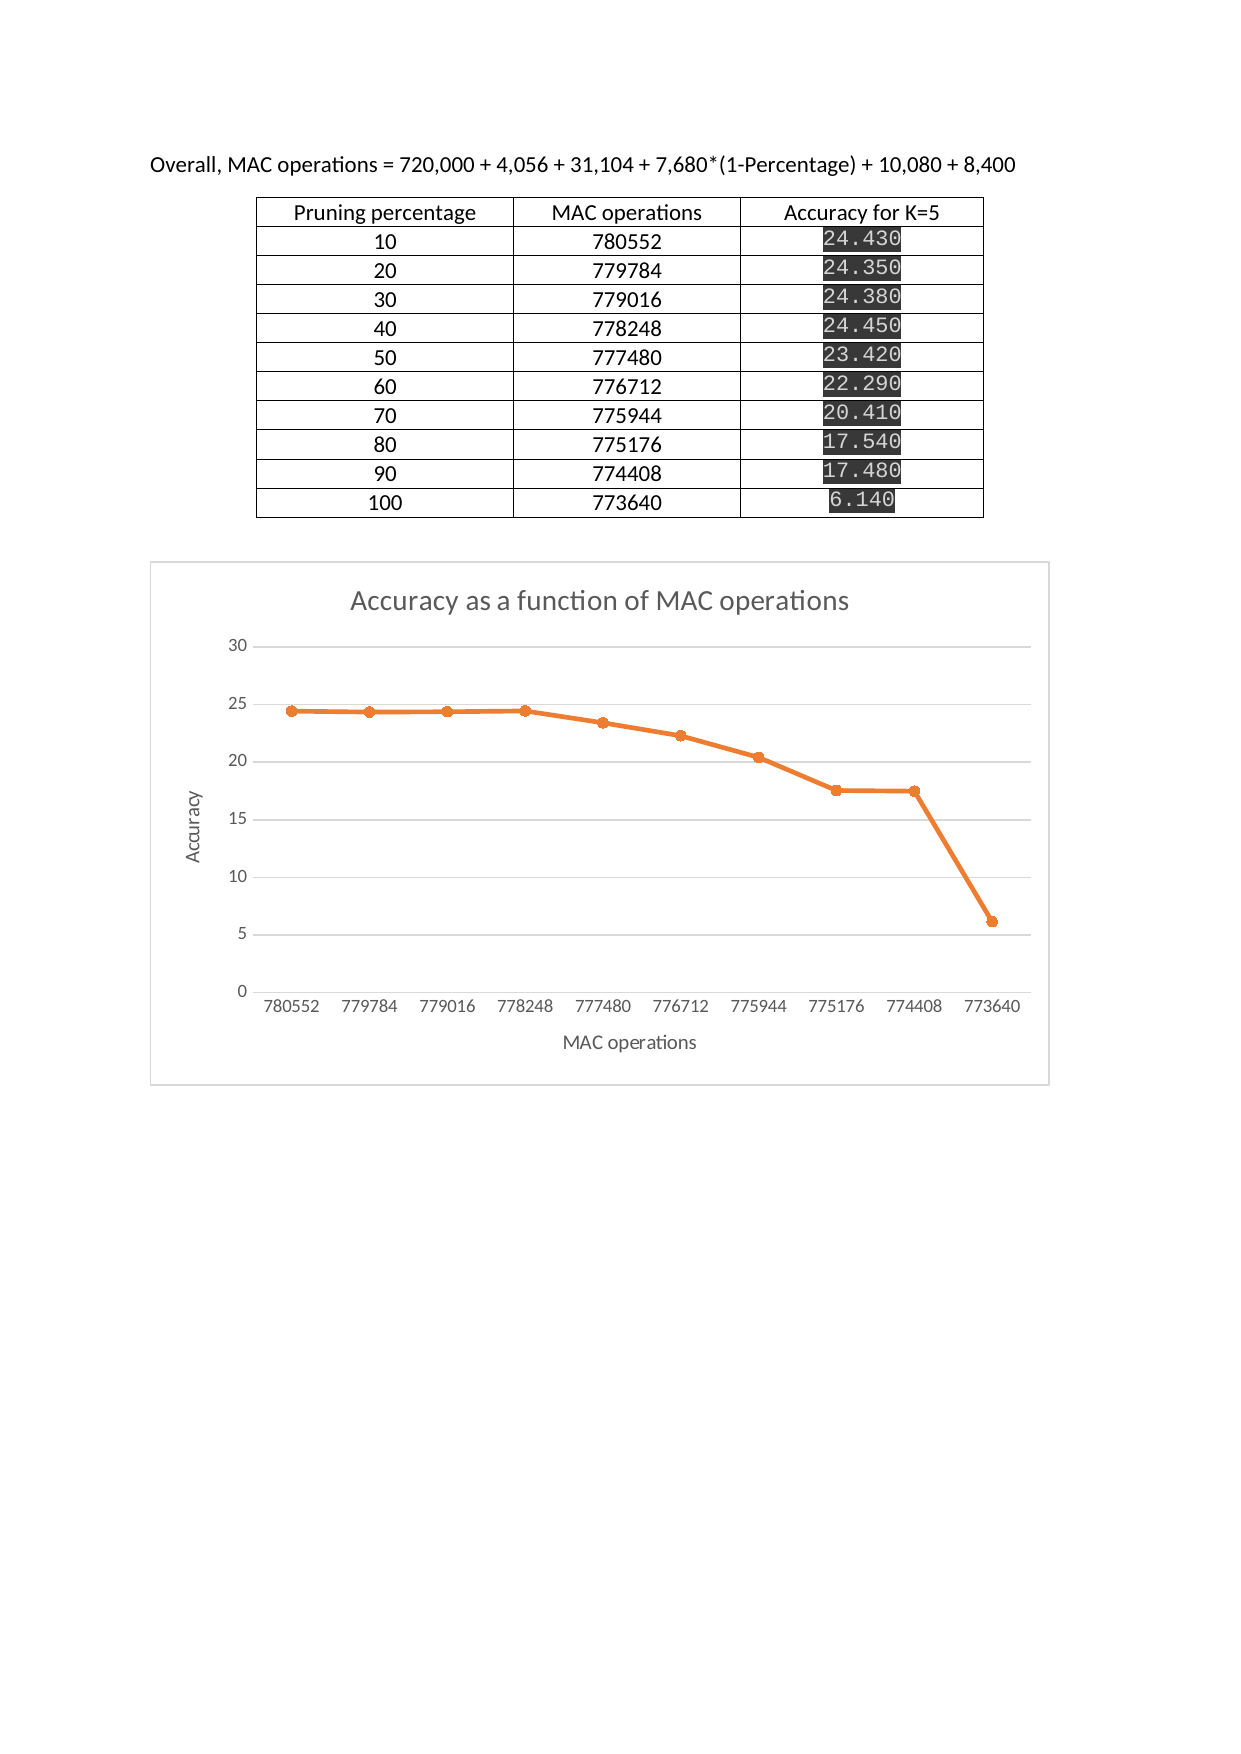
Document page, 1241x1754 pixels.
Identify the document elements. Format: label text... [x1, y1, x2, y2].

table_cell 80 [257, 430, 513, 458]
table_cell 24.350 [741, 256, 983, 284]
text Overall, MAC operations = 720,000 + 4,056 + 31,104 + 7,680*(1-Percentage) + 10,080 + 8,400 [150, 150, 1090, 178]
table_cell 70 [257, 401, 513, 429]
table_cell 24.450 [741, 314, 983, 342]
table_cell 10 [257, 227, 513, 255]
table_cell 60 [257, 372, 513, 400]
table_cell 779784 [514, 256, 740, 284]
table_cell 775944 [514, 401, 740, 429]
table_header Pruning percentage [257, 198, 513, 226]
table_cell 17.480 [741, 460, 983, 487]
table_cell 40 [257, 314, 513, 342]
table_cell 774408 [514, 460, 740, 487]
table_cell 6.140 [741, 489, 983, 517]
table_cell 20.410 [741, 401, 983, 429]
table_cell 778248 [514, 314, 740, 342]
table_cell 777480 [514, 343, 740, 371]
table_cell 776712 [514, 372, 740, 400]
table_header MAC operations [514, 198, 740, 226]
table_cell 22.290 [741, 372, 983, 400]
table_cell 17.540 [741, 430, 983, 458]
table_cell 50 [257, 343, 513, 371]
table_cell 20 [257, 256, 513, 284]
table_cell 775176 [514, 430, 740, 458]
table_cell 100 [257, 489, 513, 517]
table_cell 24.380 [741, 285, 983, 313]
table_cell 90 [257, 460, 513, 487]
table_cell 779016 [514, 285, 740, 313]
table_cell 773640 [514, 489, 740, 517]
table_cell 30 [257, 285, 513, 313]
table_cell 23.420 [741, 343, 983, 371]
table_cell 780552 [514, 227, 740, 255]
table_header Accuracy for K=5 [741, 198, 983, 226]
table_cell 24.430 [741, 227, 983, 255]
